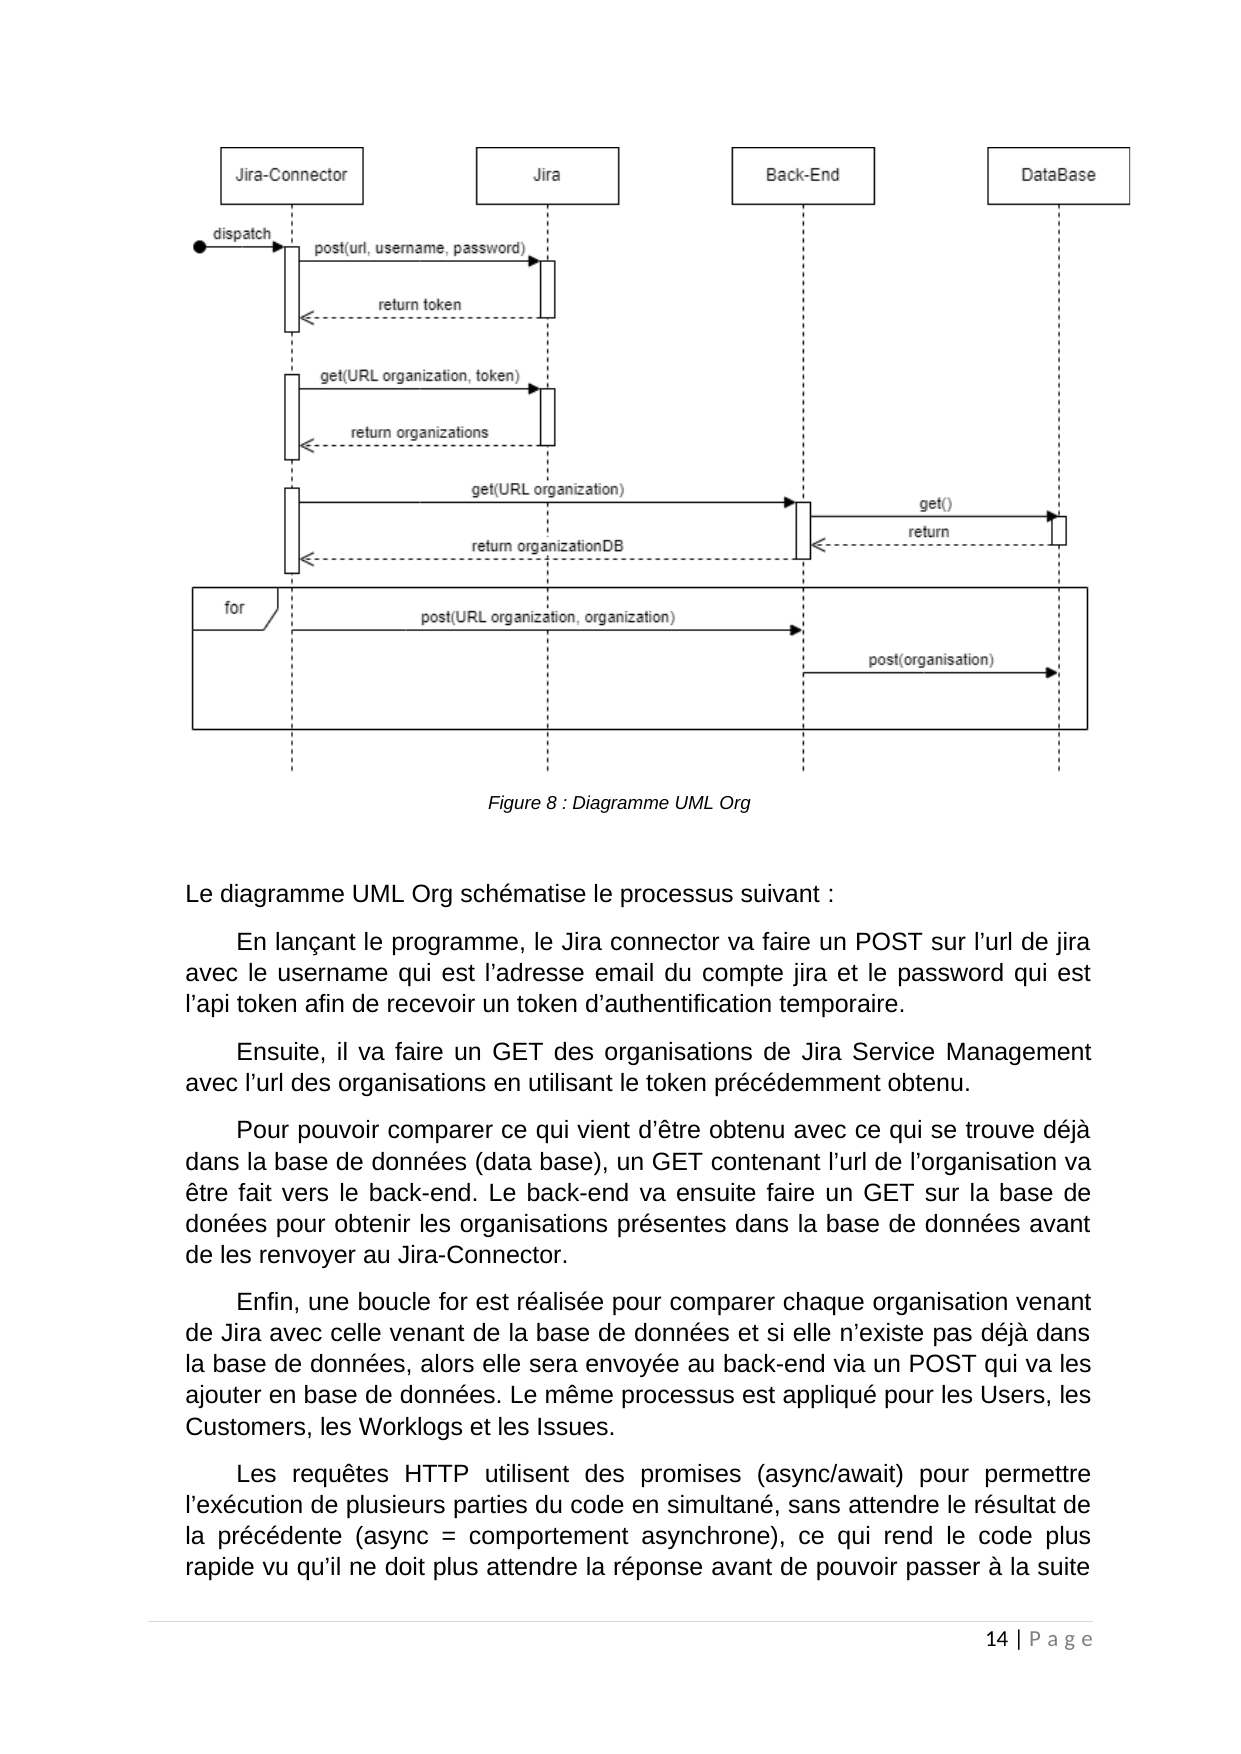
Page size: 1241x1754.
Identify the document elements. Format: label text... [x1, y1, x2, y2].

text Le diagramme UML Org schématise le processus suivant : [185, 879, 1093, 908]
text Enfin, une boucle for est réalisée pour comparer chaque organisation venant de Jira avec celle venant de la base de données et si elle n’existe pas déjà dans la base de données, alors elle sera envoyée au back-end via un POST qui va les ajouter en base de données. Le même processus est appliqué pour les Users, les Customers, les Worklogs et les Issues. [185, 1287, 1093, 1440]
text En lançant le programme, le Jira connector va faire un POST sur l’url de jira avec le username qui est l’adresse email du compte jira et le password qui est l’api token afin de recevoir un token d’authentification temporaire. [185, 927, 1093, 1018]
text Figure 8 : Diagramme UML Org [148, 792, 1093, 813]
picture [185, 147, 1130, 773]
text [185, 1459, 1093, 1581]
text Ensuite, il va faire un GET des organisations de Jira Service Management avec l’url des organisations en utilisant le token précédemment obtenu. [185, 1037, 1093, 1096]
text Pour pouvoir comparer ce qui vient d’être obtenu avec ce qui se trouve déjà dans la base de données (data base), un GET contenant l’url de l’organisation va être fait vers le back-end. Le back-end va ensuite faire un GET sur la base de donées pour obtenir les organisations présentes dans la base de données avant de les renvoyer au Jira-Connector. [185, 1115, 1093, 1268]
